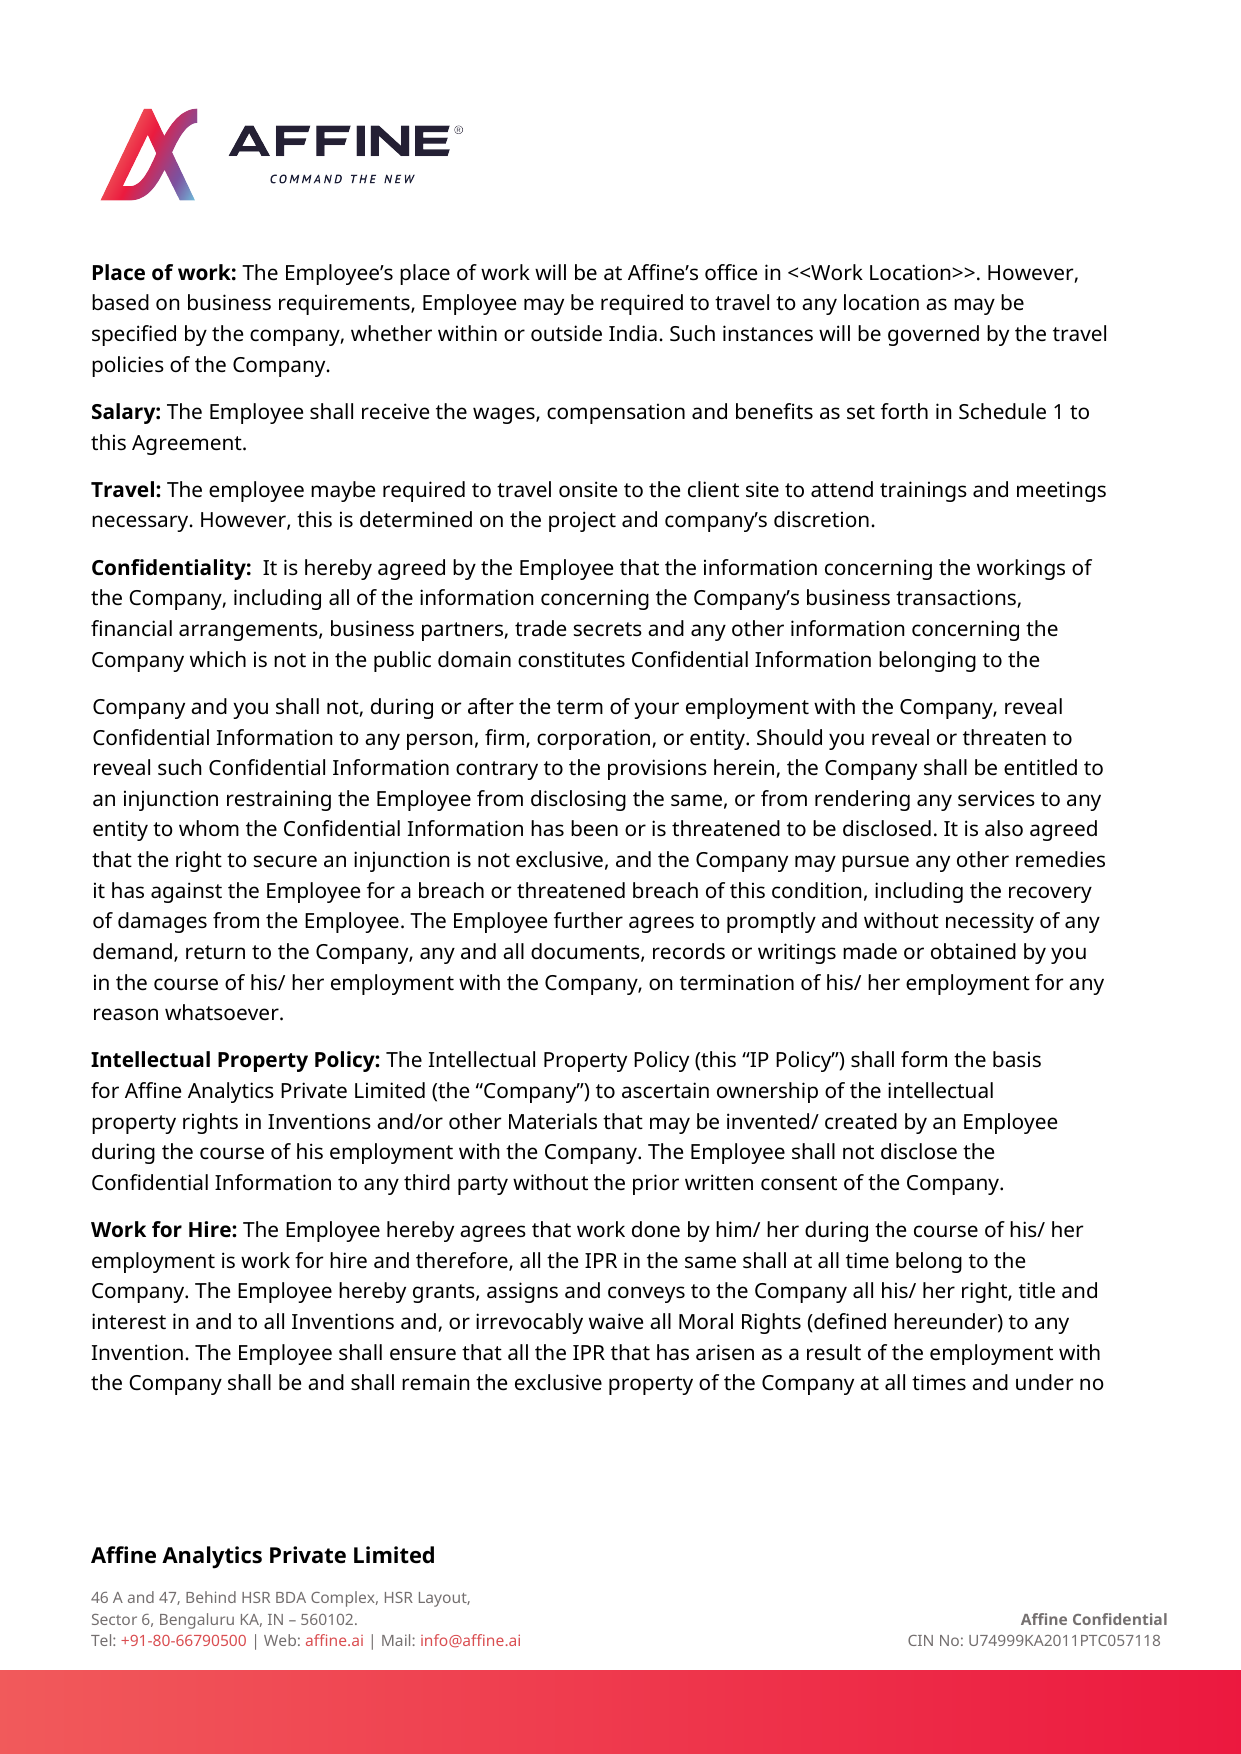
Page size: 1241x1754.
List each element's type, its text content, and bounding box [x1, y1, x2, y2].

text Travel: The employee maybe required to travel onsite to the client site to attend trainings and meetings necessary. However, this is determined on the project and company’s discretion. [91, 475, 1109, 534]
text Place of work: The Employee’s place of work will be at Affine’s office in <<Work Location>>. However, based on business requirements, Employee may be required to travel to any location as may be specified by the company, whether within or outside India. Such instances will be governed by the travel policies of the Company. [91, 258, 1109, 378]
text Confidentiality: It is hereby agreed by the Employee that the information concerning the workings of the Company, including all of the information concerning the Company’s business transactions, financial arrangements, business partners, trade secrets and any other information concerning the Company which is not in the public domain constitutes Confidential Information belonging to the [91, 553, 1109, 673]
picture [91, 97, 468, 215]
text Salary: The Employee shall receive the wages, compensation and benefits as set forth in Schedule 1 to this Agreement. [91, 397, 1109, 456]
text Company and you shall not, during or after the term of your employment with the Company, reveal Confidential Information to any person, firm, corporation, or entity. Should you reveal or threaten to reveal such Confidential Information contrary to the provisions herein, the Company shall be entitled to an injunction restraining the Employee from disclosing the same, or from rendering any services to any entity to whom the Confidential Information has been or is threatened to be disclosed. It is also agreed that the right to secure an injunction is not exclusive, and the Company may pursue any other remedies it has against the Employee for a breach or threatened breach of this condition, including the recovery of damages from the Employee. The Employee further agrees to promptly and without necessity of any demand, return to the Company, any and all documents, records or writings made or obtained by you in the course of his/ her employment with the Company, on termination of his/ her employment for any reason whatsoever. [92, 692, 1109, 1027]
text Intellectual Property Policy: The Intellectual Property Policy (this “IP Policy”) shall form the basis for Affine Analytics Private Limited (the “Company”) to ascertain ownership of the intellectual property rights in Inventions and/or other Materials that may be invented/ created by an Employee during the course of his employment with the Company. The Employee shall not disclose the Confidential Information to any third party without the prior written consent of the Company. [91, 1046, 1060, 1197]
